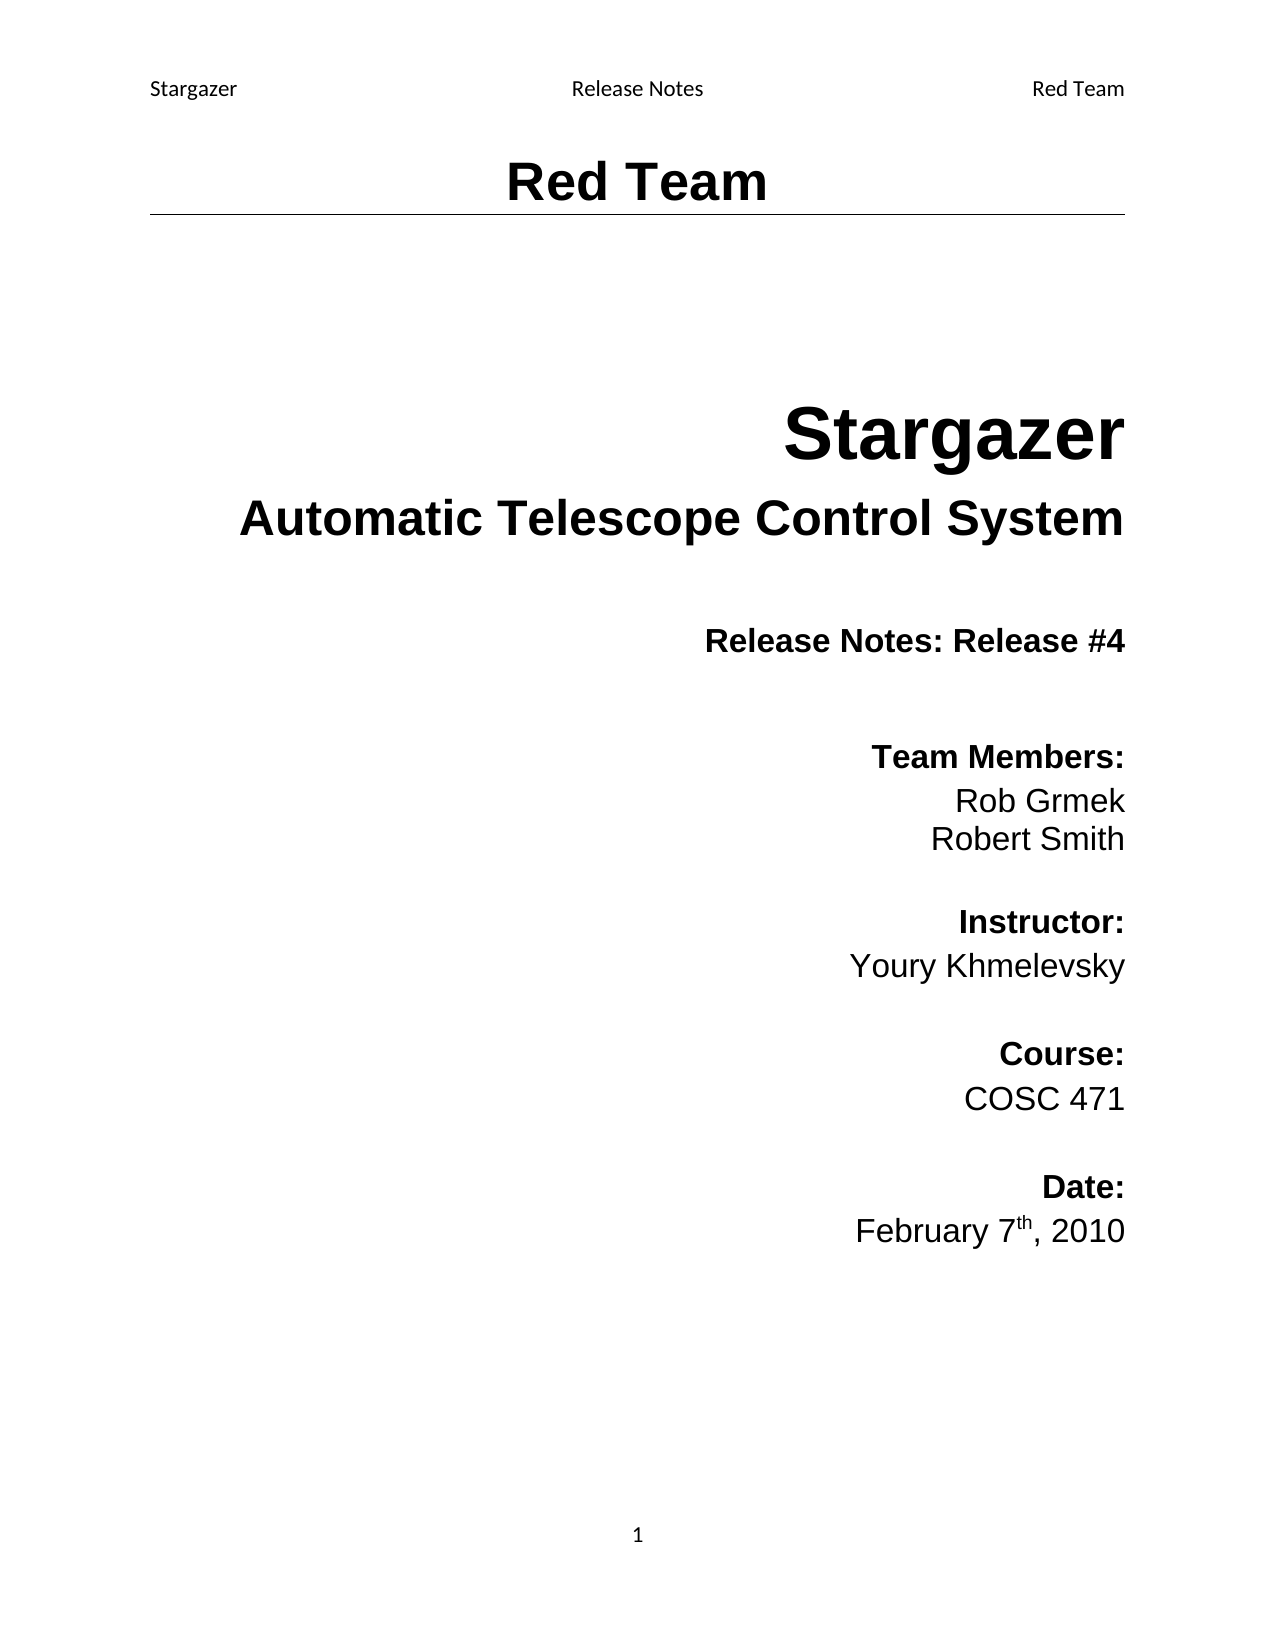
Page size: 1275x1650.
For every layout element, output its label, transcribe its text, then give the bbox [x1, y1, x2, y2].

text Course: [150, 1034, 1125, 1073]
text Release Notes: Release #4 [150, 621, 1125, 659]
text Robert Smith [225, 819, 1125, 858]
text Instructor: [150, 902, 1125, 940]
text Youry Khmelevsky [150, 946, 1125, 984]
text Rob Grmek [225, 781, 1125, 819]
text Stargazer [150, 389, 1125, 476]
text Team Members: [150, 737, 1125, 775]
text Date: [150, 1167, 1125, 1205]
text February 7th, 2010 [150, 1211, 1125, 1249]
text COSC 471 [150, 1078, 1125, 1117]
text Automatic Telescope Control System [150, 488, 1125, 546]
title Red Team [150, 150, 1125, 214]
